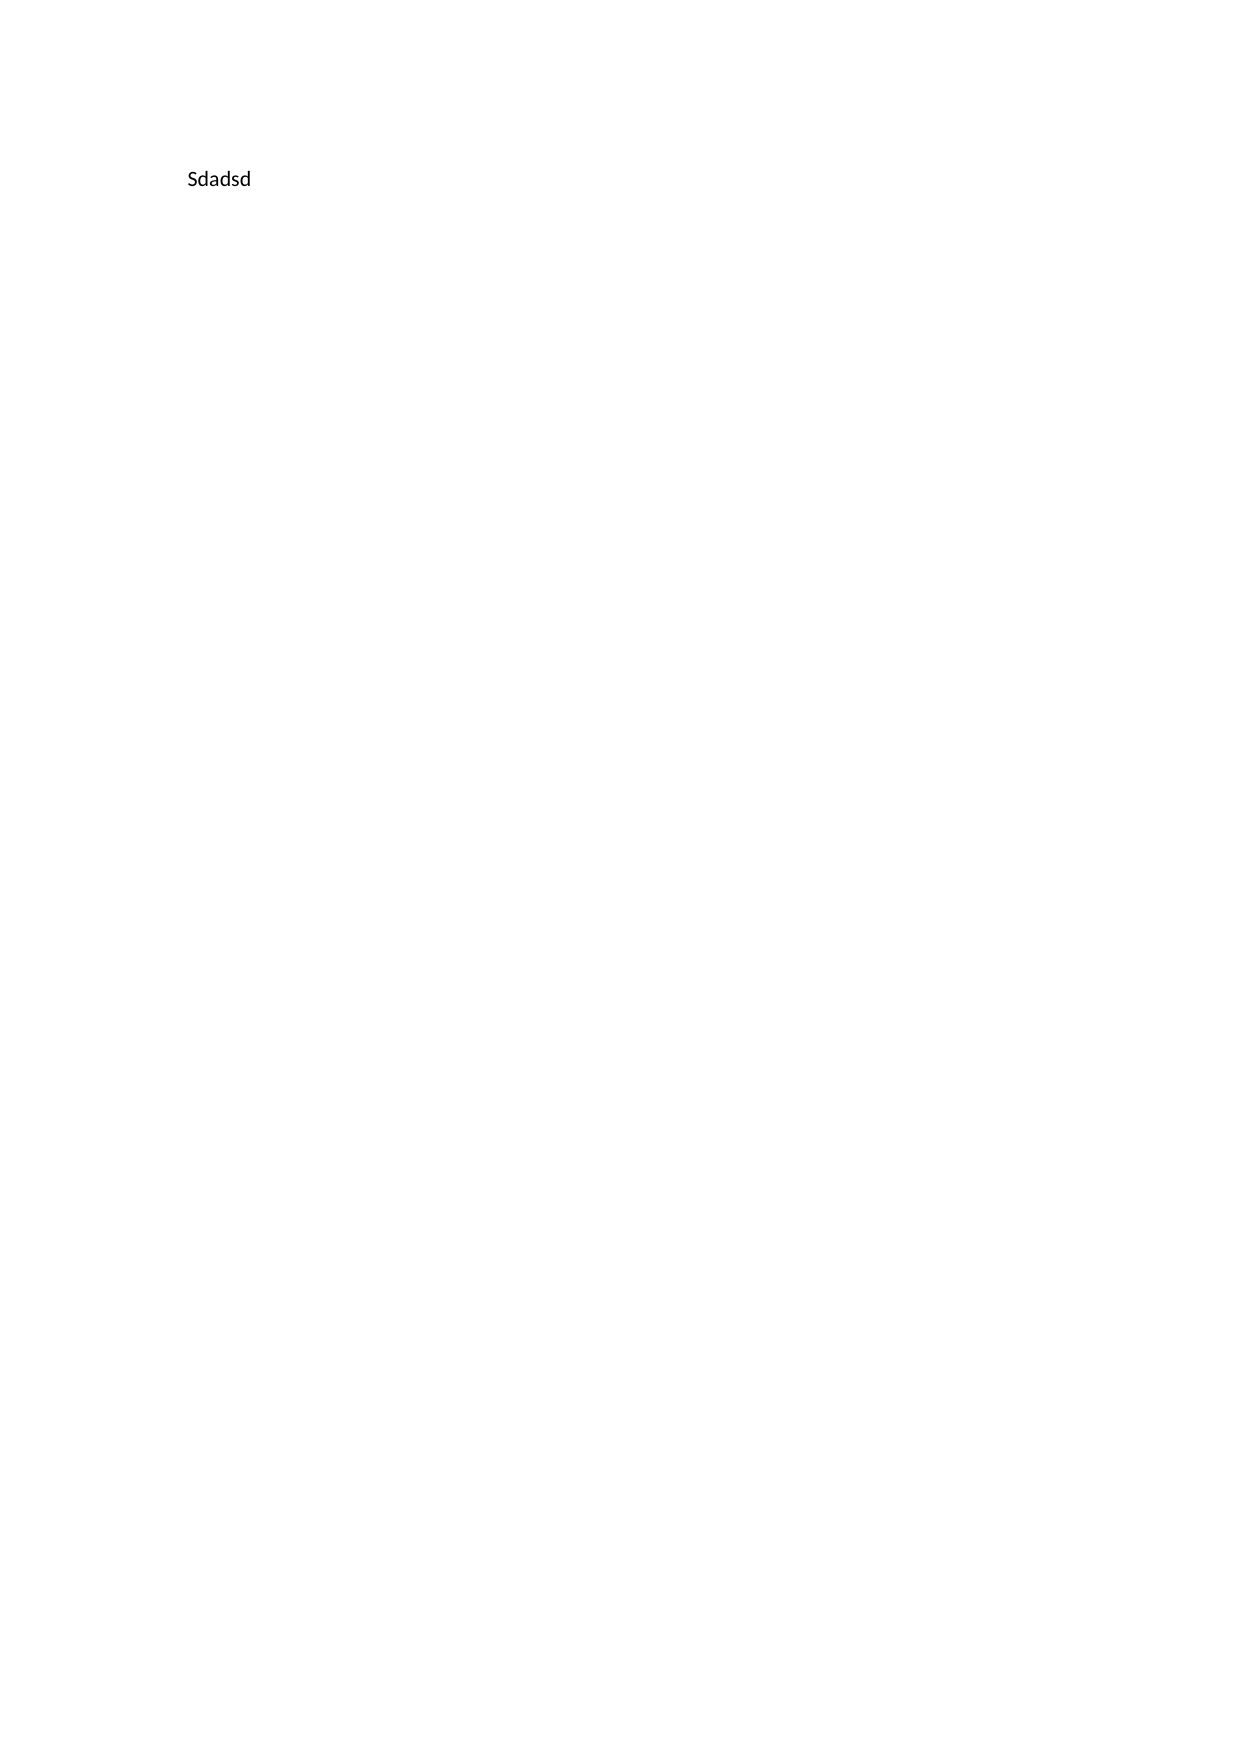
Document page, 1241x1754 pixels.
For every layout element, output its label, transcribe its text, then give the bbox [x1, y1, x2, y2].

text Sdadsd [187, 162, 1053, 194]
